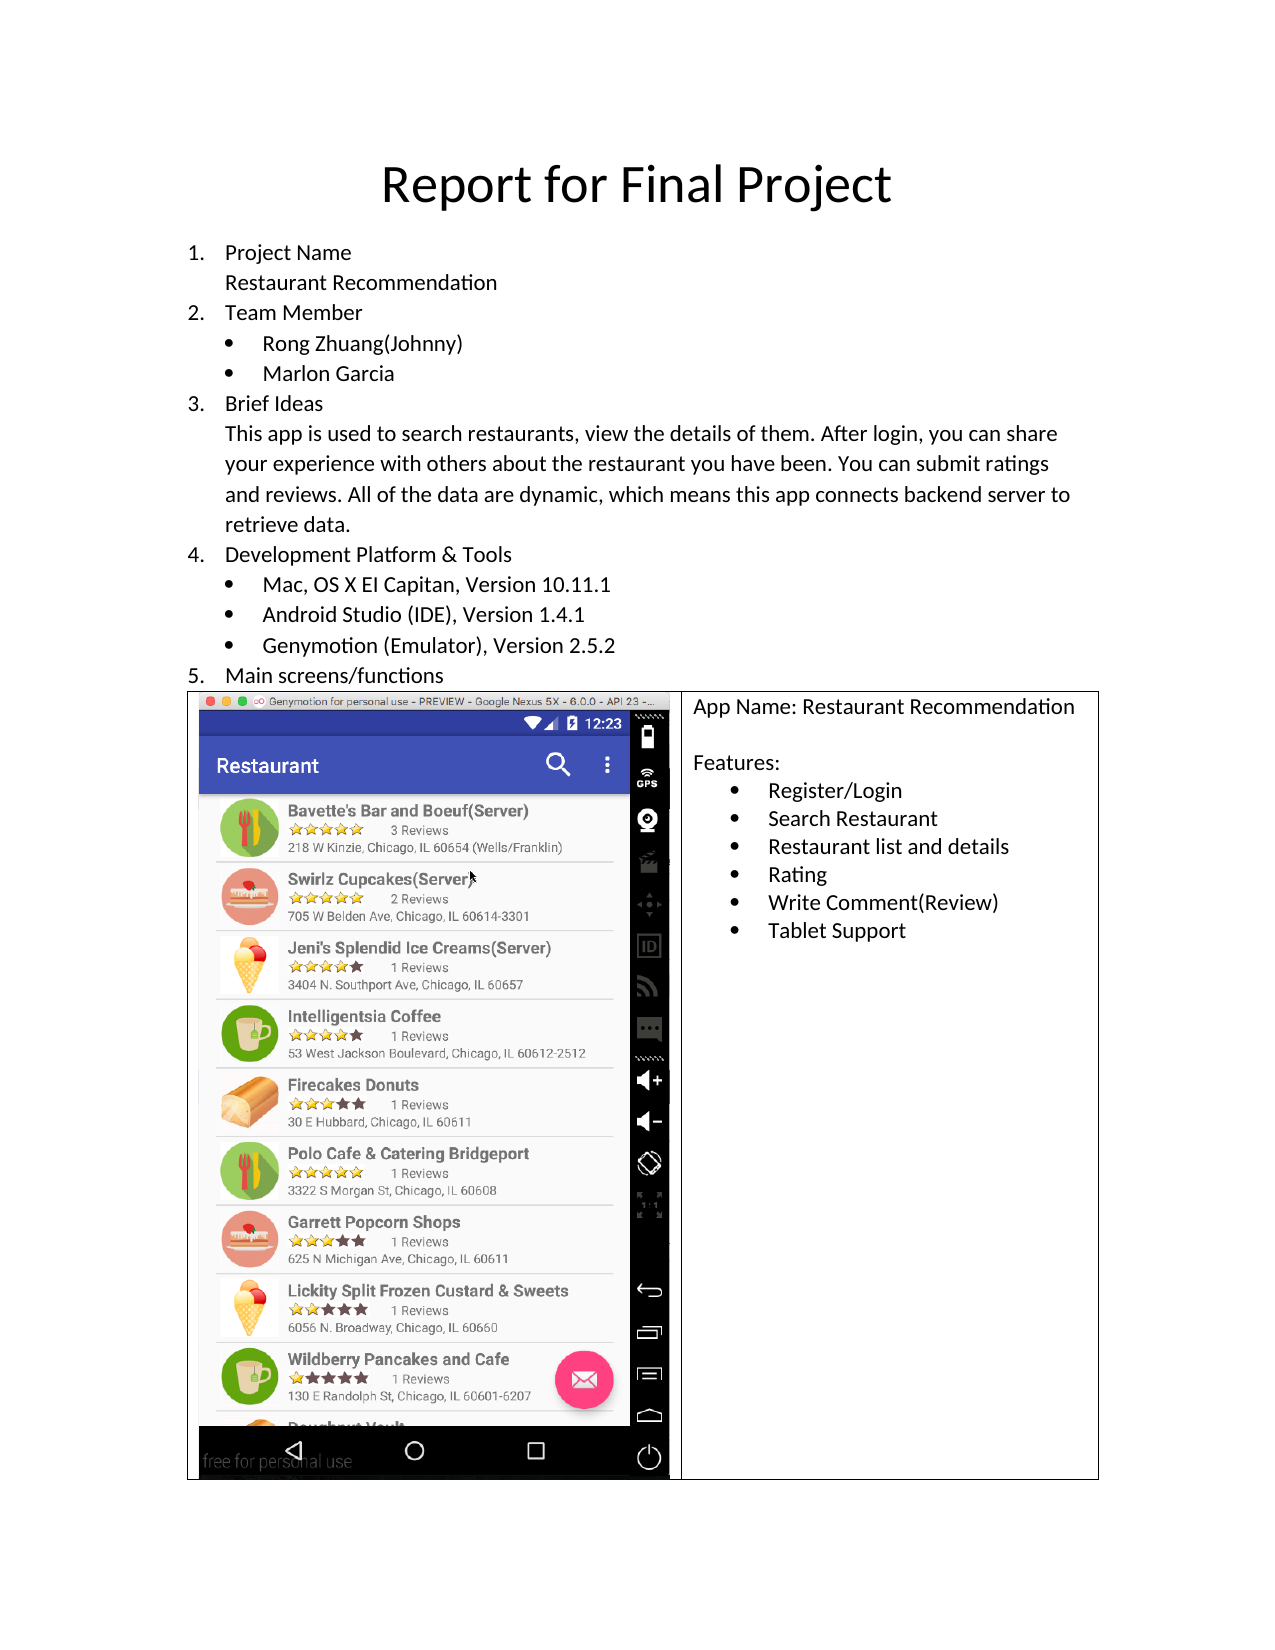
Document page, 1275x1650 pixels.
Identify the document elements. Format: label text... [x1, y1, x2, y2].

list Rong Zhuang(Johnny) [225, 329, 1087, 357]
list Mac, OS X EI Capitan, Version 10.11.1 [225, 570, 1087, 598]
table_header [670, 692, 681, 1479]
list Brief Ideas [187, 389, 1087, 417]
table_header App Name: Restaurant Recommendation Features: Register/Login Search Restaurant Restaurant list and details Rating Write Comment(Review) Tablet Support [682, 692, 1098, 1479]
list Genymotion (Emulator), Version 2.5.2 [225, 631, 1087, 659]
text Report for Final Project [187, 150, 1087, 216]
picture [198, 692, 670, 1480]
list Team Member [187, 298, 1087, 326]
list Android Studio (IDE), Version 1.4.1 [225, 601, 1087, 628]
table_header [188, 692, 198, 1479]
list Main screens/functions [187, 661, 1087, 689]
list This app is used to search restaurants, view the details of them. After login, you can share your experience with others about the restaurant you have been. You can submit ratings and reviews. All of the data are dynamic, which means this app connects backend server to retrieve data. [225, 419, 1087, 538]
list Restaurant Recommendation [225, 268, 1087, 296]
list Development Platform & Tools [187, 540, 1087, 568]
list Project Name [187, 238, 1087, 266]
list Marlon Garcia [225, 359, 1087, 387]
